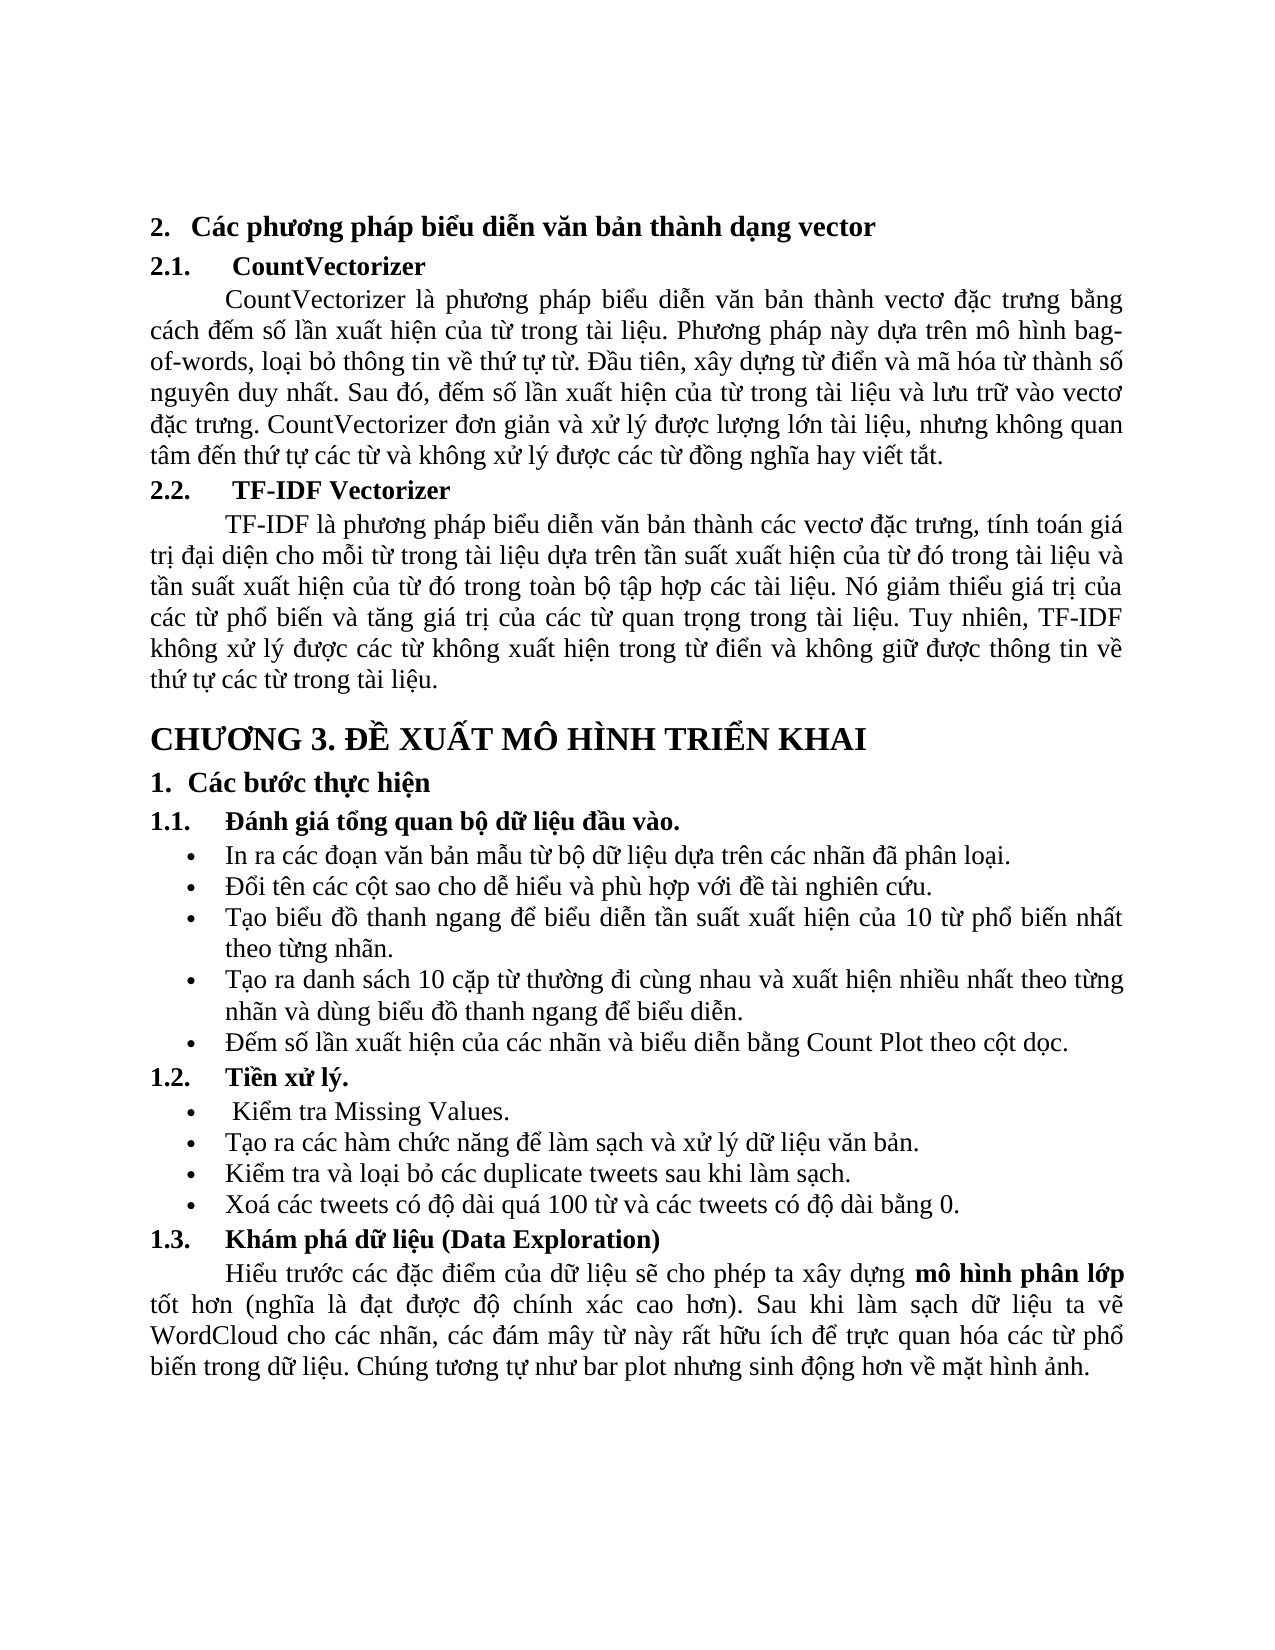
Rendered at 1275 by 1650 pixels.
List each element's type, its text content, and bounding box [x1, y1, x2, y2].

list In ra các đoạn văn bản mẫu từ bộ dữ liệu dựa trên các nhãn đã phân loại. [187, 839, 1125, 870]
text CountVectorizer là phương pháp biểu diễn văn bản thành vectơ đặc trưng bằng cách đếm số lần xuất hiện của từ trong tài liệu. Phương pháp này dựa trên mô hình bag-of-words, loại bỏ thông tin về thứ tự từ. Đầu tiên, xây dựng từ điển và mã hóa từ thành số nguyên duy nhất. Sau đó, đếm số lần xuất hiện của từ trong tài liệu và lưu trữ vào vectơ đặc trưng. CountVectorizer đơn giản và xử lý được lượng lớn tài liệu, nhưng không quan tâm đến thứ tự các từ và không xử lý được các từ đồng nghĩa hay viết tắt. [150, 283, 1125, 470]
list Tạo biểu đồ thanh ngang để biểu diễn tần suất xuất hiện của 10 từ phổ biến nhất theo từng nhãn. [187, 901, 1125, 963]
text Hiểu trước các đặc điểm của dữ liệu sẽ cho phép ta xây dựng mô hình phân lớp tốt hơn (nghĩa là đạt được độ chính xác cao hơn). Sau khi làm sạch dữ liệu ta vẽ WordCloud cho các nhãn, các đám mây từ này rất hữu ích để trực quan hóa các từ phổ biến trong dữ liệu. Chúng tương tự như bar plot nhưng sinh động hơn về mặt hình ảnh. [150, 1257, 1125, 1382]
list Xoá các tweets có độ dài quá 100 từ và các tweets có độ dài bằng 0. [187, 1188, 1125, 1219]
list Đếm số lần xuất hiện của các nhãn và biểu diễn bằng Count Plot theo cột dọc. [187, 1026, 1125, 1057]
subtitle CountVectorizer [150, 249, 1125, 281]
list Kiểm tra Missing Values. [187, 1095, 1125, 1126]
list Kiểm tra và loại bỏ các duplicate tweets sau khi làm sạch. [187, 1157, 1125, 1188]
list Tạo ra danh sách 10 cặp từ thường đi cùng nhau và xuất hiện nhiều nhất theo từng nhãn và dùng biểu đồ thanh ngang để biểu diễn. [187, 963, 1125, 1026]
subtitle TF-IDF Vectorizer [150, 474, 1125, 505]
subtitle Tiền xử lý. [150, 1061, 1125, 1092]
list Đổi tên các cột sao cho dễ hiểu và phù hợp với đề tài nghiên cứu. [187, 870, 1125, 901]
list Tạo ra các hàm chức năng để làm sạch và xử lý dữ liệu văn bản. [187, 1126, 1125, 1157]
subtitle Các bước thực hiện [150, 765, 1125, 799]
subtitle CHƯƠNG 3. ĐỀ XUẤT MÔ HÌNH TRIỂN KHAI [150, 719, 1125, 758]
subtitle Đánh giá tổng quan bộ dữ liệu đầu vào. [150, 805, 1125, 837]
subtitle Khám phá dữ liệu (Data Exploration) [150, 1223, 1125, 1254]
text TF-IDF là phương pháp biểu diễn văn bản thành các vectơ đặc trưng, tính toán giá trị đại diện cho mỗi từ trong tài liệu dựa trên tần suất xuất hiện của từ đó trong tài liệu và tần suất xuất hiện của từ đó trong toàn bộ tập hợp các tài liệu. Nó giảm thiểu giá trị của các từ phổ biến và tăng giá trị của các từ quan trọng trong tài liệu. Tuy nhiên, TF-IDF không xử lý được các từ không xuất hiện trong từ điển và không giữ được thông tin về thứ tự các từ trong tài liệu. [150, 508, 1125, 694]
subtitle Các phương pháp biểu diễn văn bản thành dạng vector [150, 209, 1125, 243]
